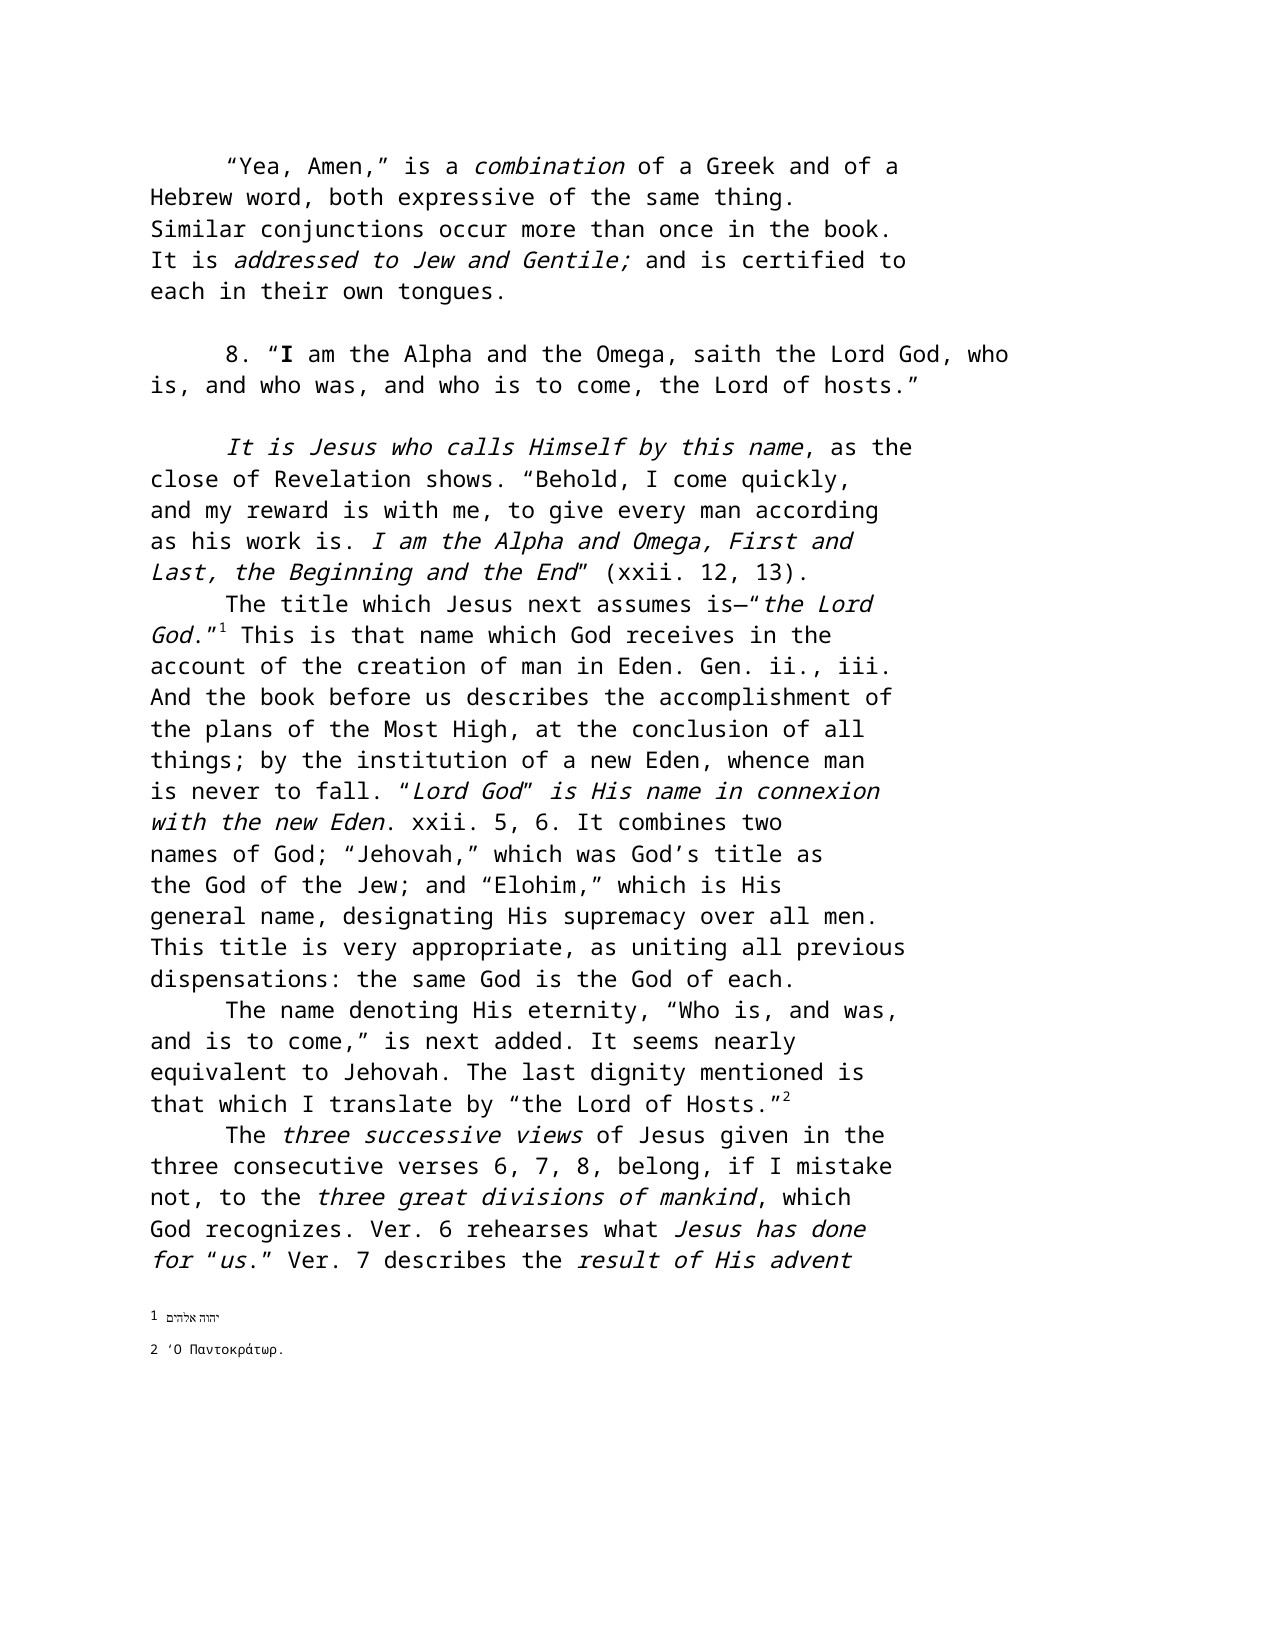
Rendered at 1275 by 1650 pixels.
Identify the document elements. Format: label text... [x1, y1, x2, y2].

text “Yea, Amen,” is a combination of a Greek and of a Hebrew word, both expressive of the same thing. Similar conjunctions occur more than once in the book. It is addressed to Jew and Gentile; and is certified to each in their own tongues. 8. “I am the Alpha and the Omega, saith the Lord God, who is, and who was, and who is to come, the Lord of hosts.” It is Jesus who calls Himself by this name, as the close of Revelation shows. “Behold, I come quickly, and my reward is with me, to give every man according as his work is. I am the Alpha and Omega, First and Last, the Beginning and the End” (xxii. 12, 13). The title which Jesus next assumes is—“the Lord God.”1 This is that name which God receives in the account of the creation of man in Eden. Gen. ii., iii. And the book before us describes the accomplishment of the plans of the Most High, at the conclusion of all things; by the institution of a new Eden, whence man is never to fall. “Lord God” is His name in connexion with the new Eden. xxii. 5, 6. It combines two names of God; “Jehovah,” which was God’s title as the God of the Jew; and “Elohim,” which is His general name, designating His supremacy over all men. This title is very appropriate, as uniting all previous dispensations: the same God is the God of each. The name denoting His eternity, “Who is, and was, and is to come,” is next added. It seems nearly equivalent to Jehovah. The last dignity mentioned is that which I translate by “the Lord of Hosts.”2 The three successive views of Jesus given in the three consecutive verses 6, 7, 8, belong, if I mistake not, to the three great divisions of mankind, which God recognizes. Ver. 6 rehearses what Jesus has done for “us.” Ver. 7 describes the result of His advent 1 יהוה אלהים [150, 150, 1125, 1340]
text 2 ‘Ο Παντοκράτωρ. [150, 1340, 1125, 1402]
